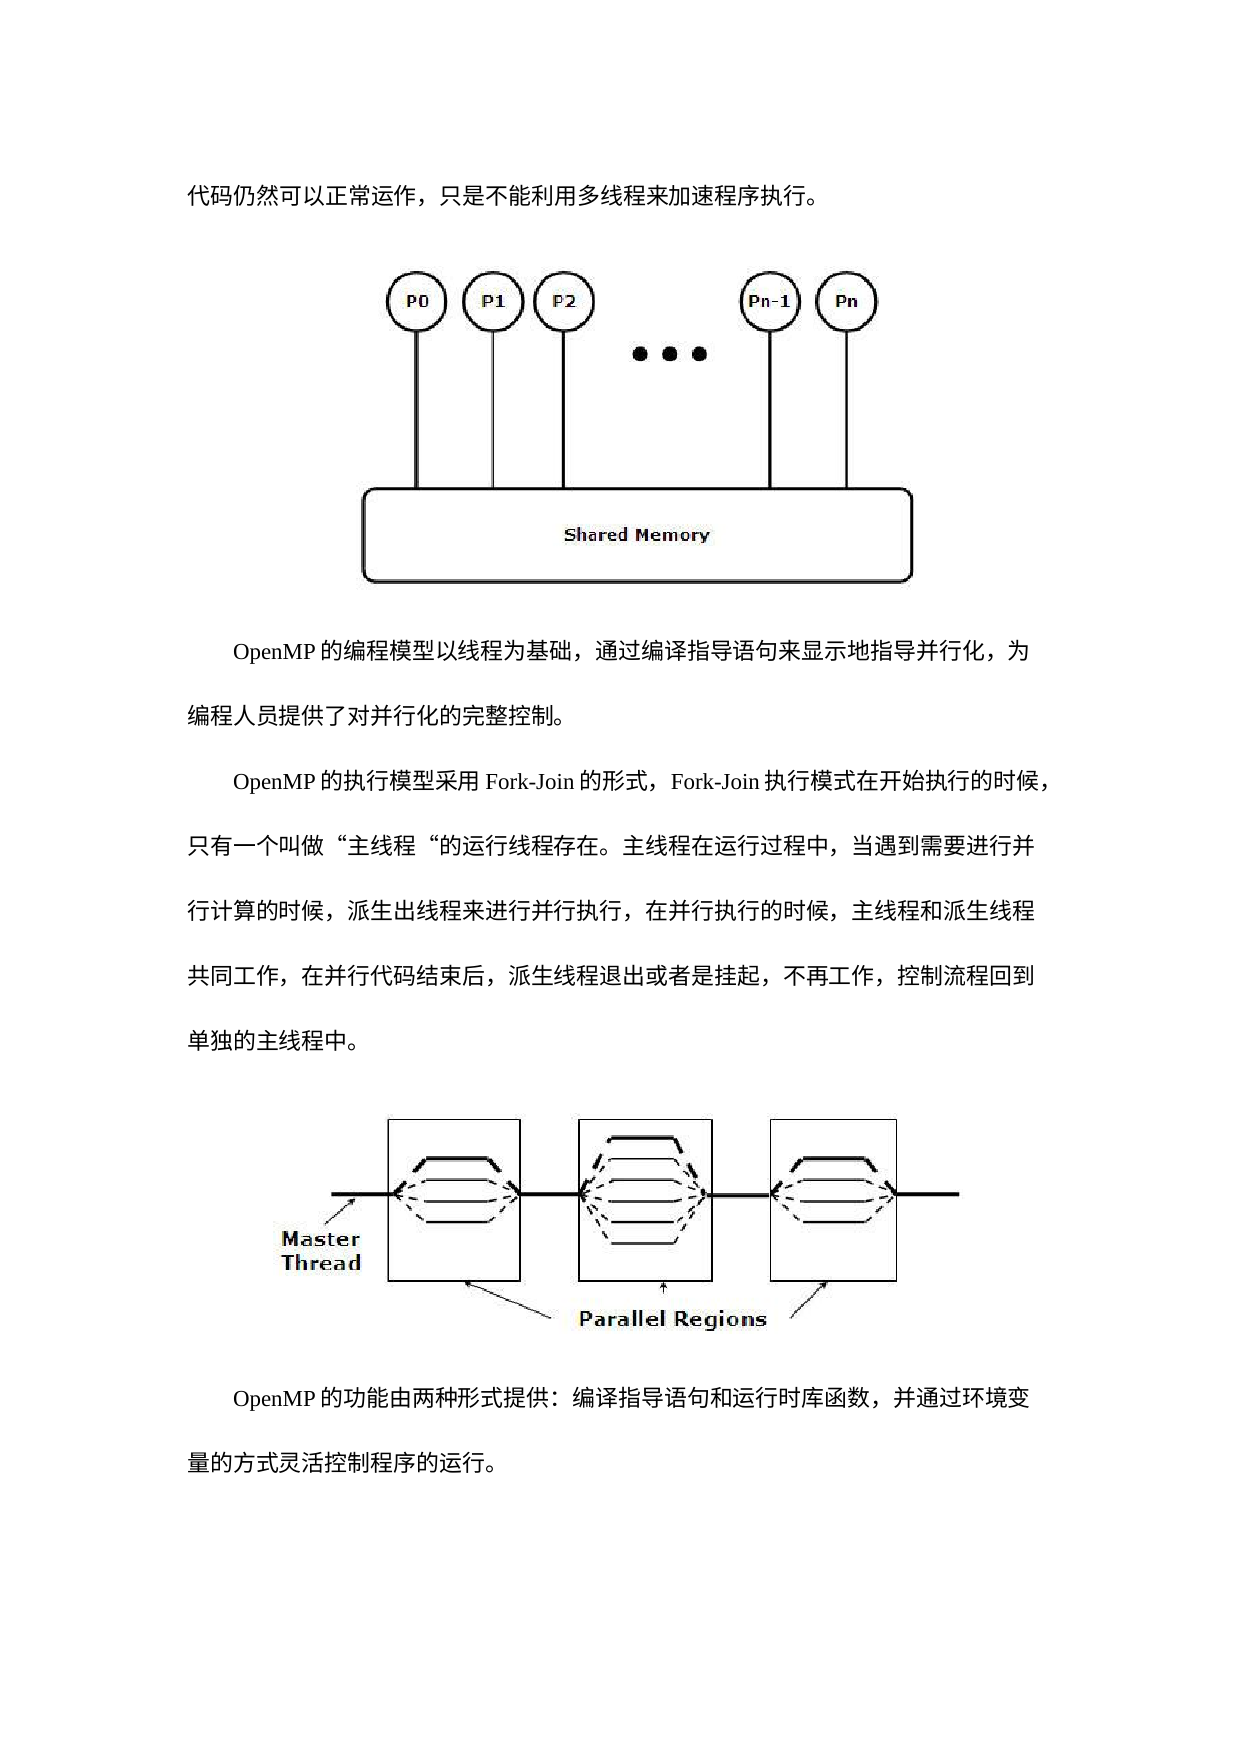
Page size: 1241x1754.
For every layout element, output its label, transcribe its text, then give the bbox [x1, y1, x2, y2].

picture [343, 259, 929, 592]
text OpenMP的编程模型以线程为基础，通过编译指导语句来显示地指导并行化，为编程人员提供了对并行化的完整控制。 [187, 617, 1053, 747]
picture [272, 1107, 968, 1335]
text OpenMP的执行模型采用Fork-Join的形式，Fork-Join执行模式在开始执行的时候，只有一个叫做“主线程“的运行线程存在。主线程在运行过程中，当遇到需要进行并行计算的时候，派生出线程来进行并行执行，在并行执行的时候，主线程和派生线程共同工作，在并行代码结束后，派生线程退出或者是挂起，不再工作，控制流程回到单独的主线程中。 [187, 747, 1053, 1072]
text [187, 162, 1053, 227]
